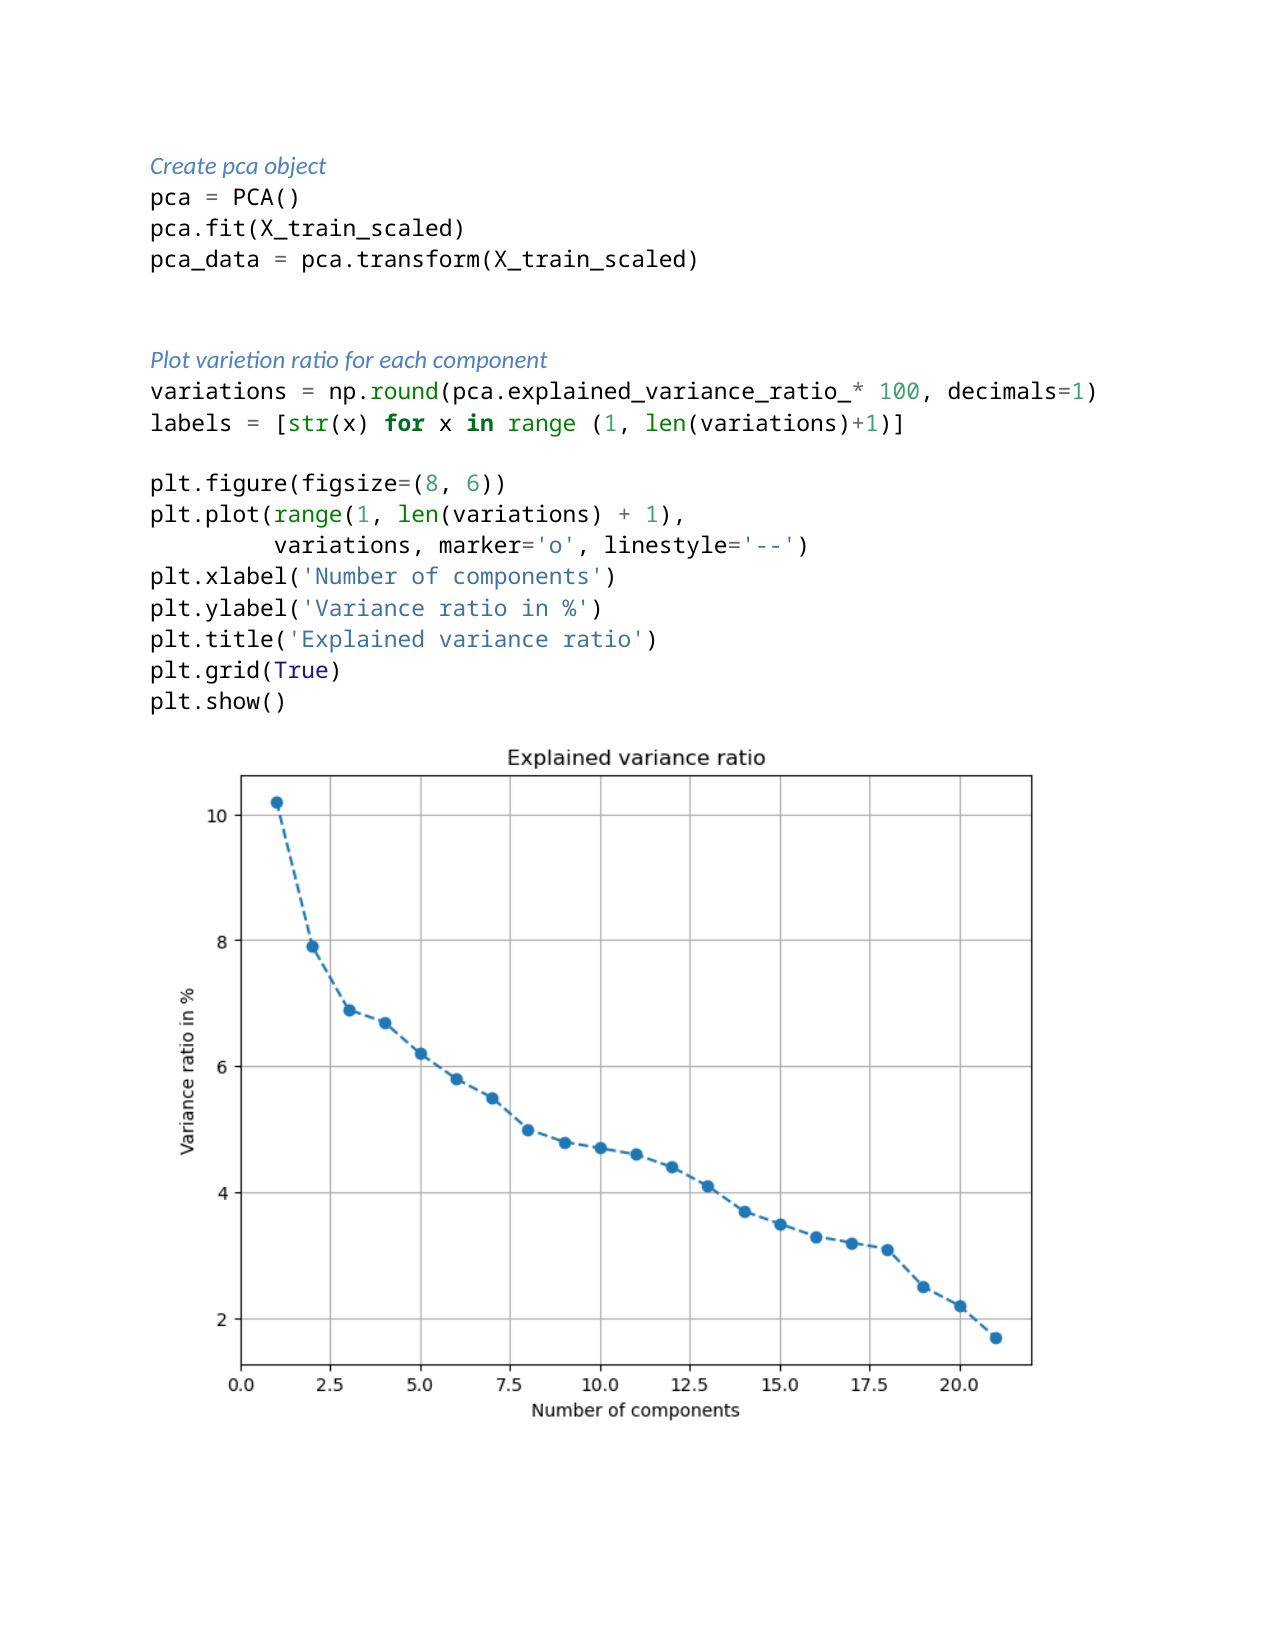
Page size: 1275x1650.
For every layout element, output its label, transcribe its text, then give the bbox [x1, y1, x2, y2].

subtitle Create pca object [150, 150, 1125, 181]
subtitle Plot varietion ratio for each component [150, 345, 1125, 375]
picture [168, 737, 1044, 1432]
text pca = PCA() pca.fit(X_train_scaled) pca_data = pca.transform(X_train_scaled) [150, 181, 1125, 274]
text variations = np.round(pca.explained_variance_ratio_* 100, decimals=1) labels = [str(x) for x in range (1, len(variations)+1)] plt.figure(figsize=(8, 6)) plt.plot(range(1, len(variations) + 1), variations, marker='o', linestyle='--') plt.xlabel('Number of components') plt.ylabel('Variance ratio in %') plt.title('Explained variance ratio') plt.grid(True) plt.show() [150, 375, 1125, 716]
